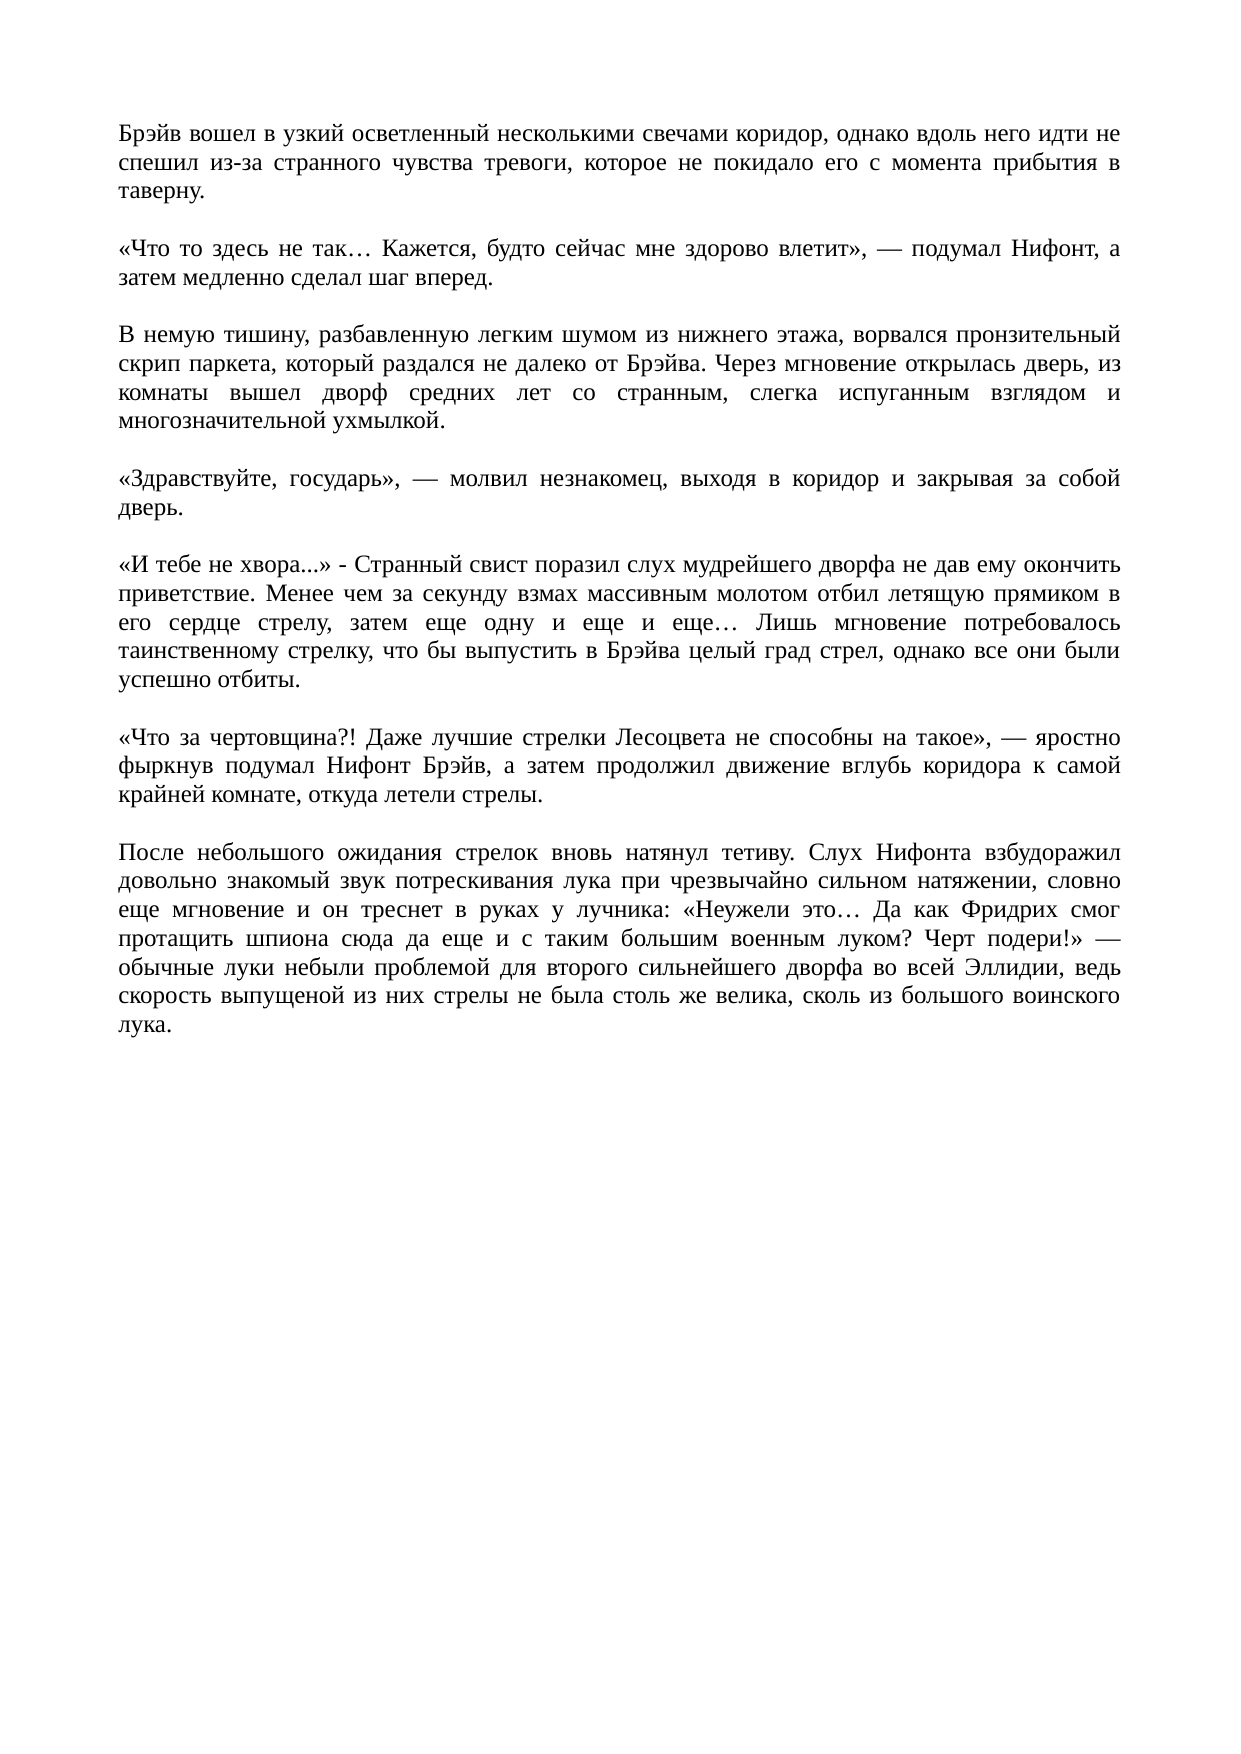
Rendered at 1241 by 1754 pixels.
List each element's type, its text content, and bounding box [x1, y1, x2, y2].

text «И тебе не хвора...» - Странный свист поразил слух мудрейшего дворфа не дав ему окончить приветствие. Менее чем за секунду взмах массивным молотом отбил летящую прямиком в его сердце стрелу, затем еще одну и еще и еще… Лишь мгновение потребовалось таинственному стрелку, что бы выпустить в Брэйва целый град стрел, однако все они были успешно отбиты. [118, 549, 1122, 693]
text После небольшого ожидания стрелок вновь натянул тетиву. Слух Нифонта взбудоражил довольно знакомый звук потрескивания лука при чрезвычайно сильном натяжении, словно еще мгновение и он треснет в руках у лучника: «Неужели это… Да как Фридрих смог протащить шпиона сюда да еще и с таким большим военным луком? Черт подери!» — обычные луки небыли проблемой для второго сильнейшего дворфа во всей Эллидии, ведь скорость выпущеной из них стрелы не была столь же велика, сколь из большого воинского лука. [118, 837, 1122, 1038]
text «Что то здесь не так… Кажется, будто сейчас мне здорово влетит», — подумал Нифонт, а затем медленно сделал шаг вперед. [118, 233, 1122, 291]
text Брэйв вошел в узкий осветленный несколькими свечами коридор, однако вдоль него идти не спешил из-за странного чувства тревоги, которое не покидало его с момента прибытия в таверну. [118, 118, 1122, 204]
text «Здравствуйте, государь», — молвил незнакомец, выходя в коридор и закрывая за собой дверь. [118, 463, 1122, 521]
text В немую тишину, разбавленную легким шумом из нижнего этажа, ворвался пронзительный скрип паркета, который раздался не далеко от Брэйва. Через мгновение открылась дверь, из комнаты вышел дворф средних лет со странным, слегка испуганным взглядом и многозначительной ухмылкой. [118, 319, 1122, 434]
text «Что за чертовщина?! Даже лучшие стрелки Лесоцвета не способны на такое», — яростно фыркнув подумал Нифонт Брэйв, а затем продолжил движение вглубь коридора к самой крайней комнате, откуда летели стрелы. [118, 722, 1122, 808]
